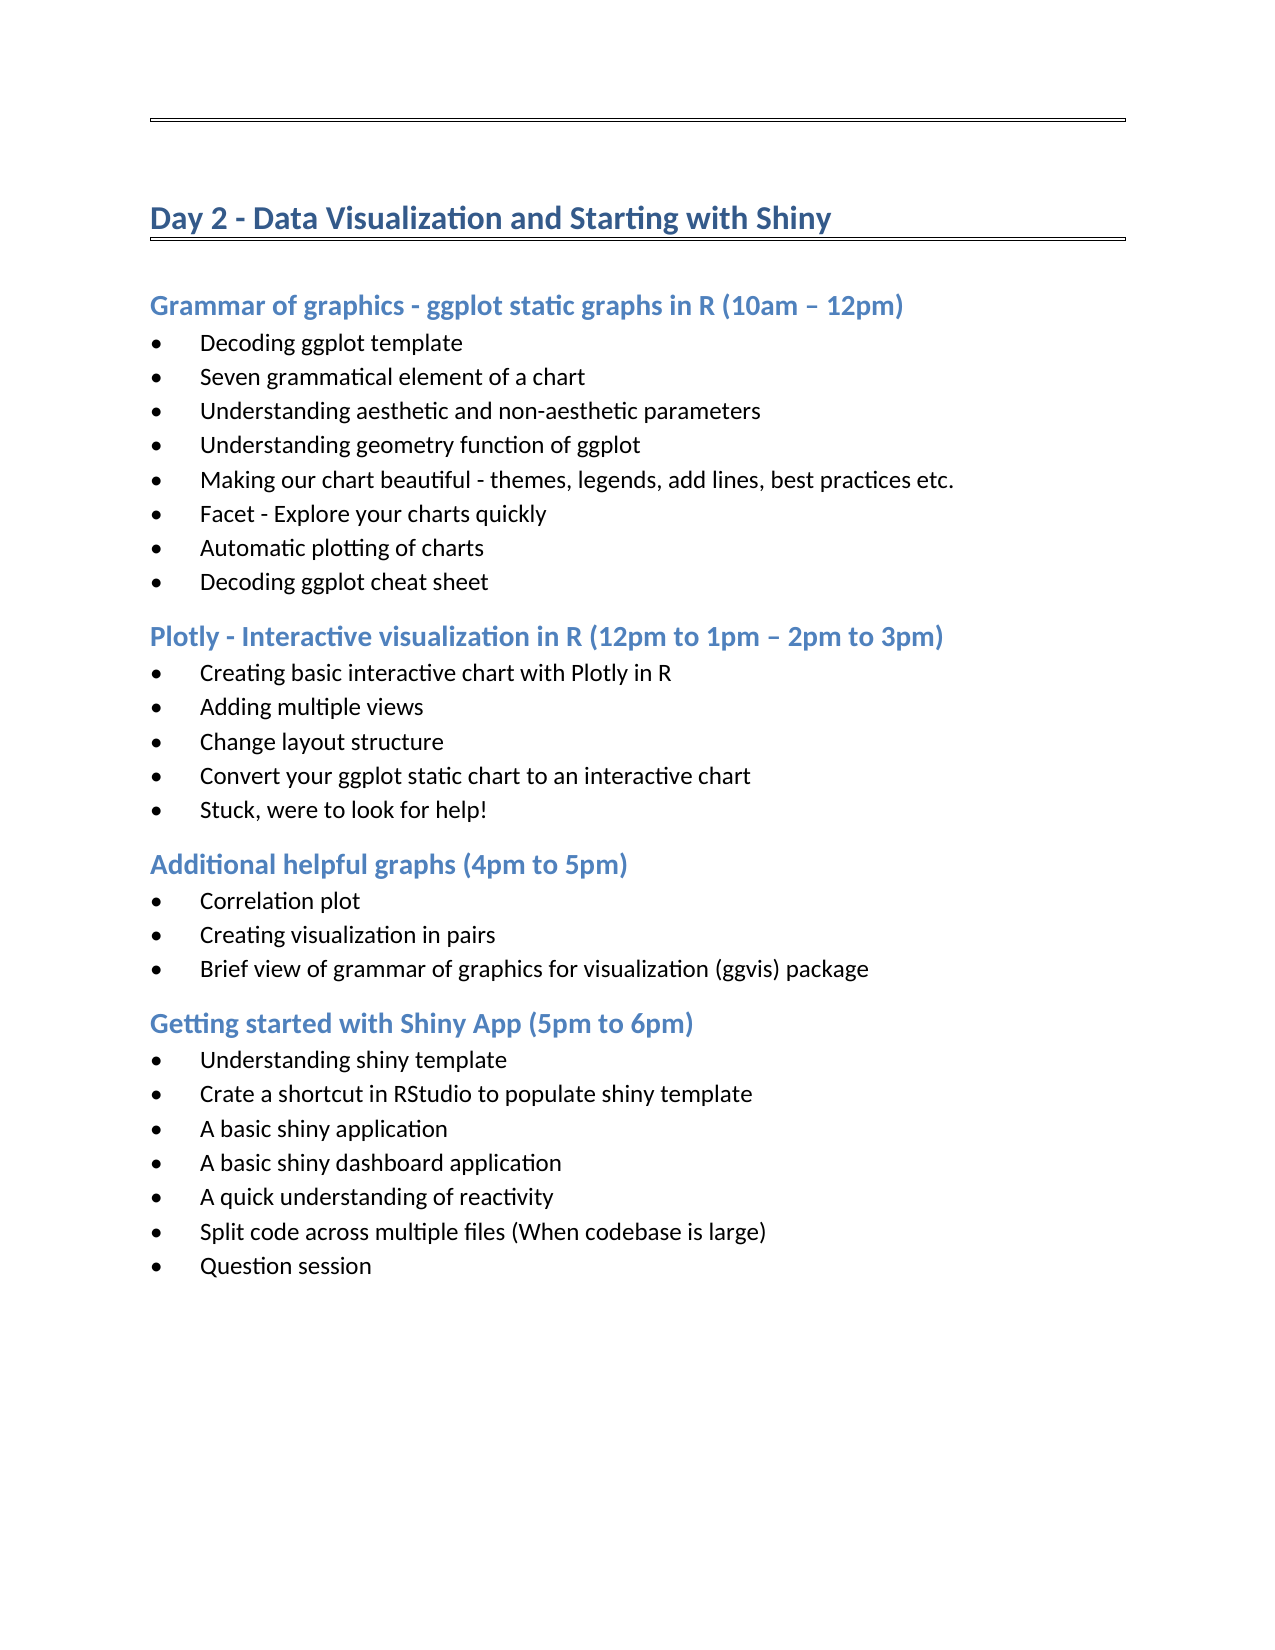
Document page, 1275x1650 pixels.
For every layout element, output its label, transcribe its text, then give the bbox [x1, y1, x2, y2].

list Stuck, were to look for help! [150, 794, 1125, 825]
subtitle Getting started with Shiny App (5pm to 6pm) [150, 1005, 1125, 1041]
list Creating basic interactive chart with Plotly in R [150, 657, 1125, 688]
list Brief view of grammar of graphics for visualization (ggvis) package [150, 954, 1125, 984]
list Correlation plot [150, 885, 1125, 916]
list Decoding ggplot template [150, 327, 1125, 357]
list A quick understanding of reactivity [150, 1181, 1125, 1212]
list A basic shiny application [150, 1113, 1125, 1143]
list Understanding shiny template [150, 1044, 1125, 1075]
list Facet - Explore your charts quickly [150, 498, 1125, 528]
list Seven grammatical element of a chart [150, 361, 1125, 391]
list Crate a shortcut in RStudio to populate shiny template [150, 1079, 1125, 1109]
subtitle Grammar of graphics - ggplot static graphs in R (10am – 12pm) [150, 287, 1125, 323]
list A basic shiny dashboard application [150, 1147, 1125, 1178]
list Change layout structure [150, 726, 1125, 756]
list Decoding ggplot cheat sheet [150, 567, 1125, 597]
list Creating visualization in pairs [150, 919, 1125, 950]
list Automatic plotting of charts [150, 532, 1125, 563]
list Split code across multiple files (When codebase is large) [150, 1216, 1125, 1246]
list Adding multiple views [150, 692, 1125, 722]
subtitle Additional helpful graphs (4pm to 5pm) [150, 846, 1125, 881]
list Question session [150, 1250, 1125, 1281]
subtitle Plotly - Interactive visualization in R (12pm to 1pm – 2pm to 3pm) [150, 618, 1125, 653]
list Convert your ggplot static chart to an interactive chart [150, 760, 1125, 791]
list Understanding geometry function of ggplot [150, 429, 1125, 460]
list Making our chart beautiful - themes, legends, add lines, best practices etc. [150, 464, 1125, 494]
subtitle Day 2 - Data Visualization and Starting with Shiny [150, 197, 1125, 237]
list Understanding aesthetic and non-aesthetic parameters [150, 395, 1125, 426]
